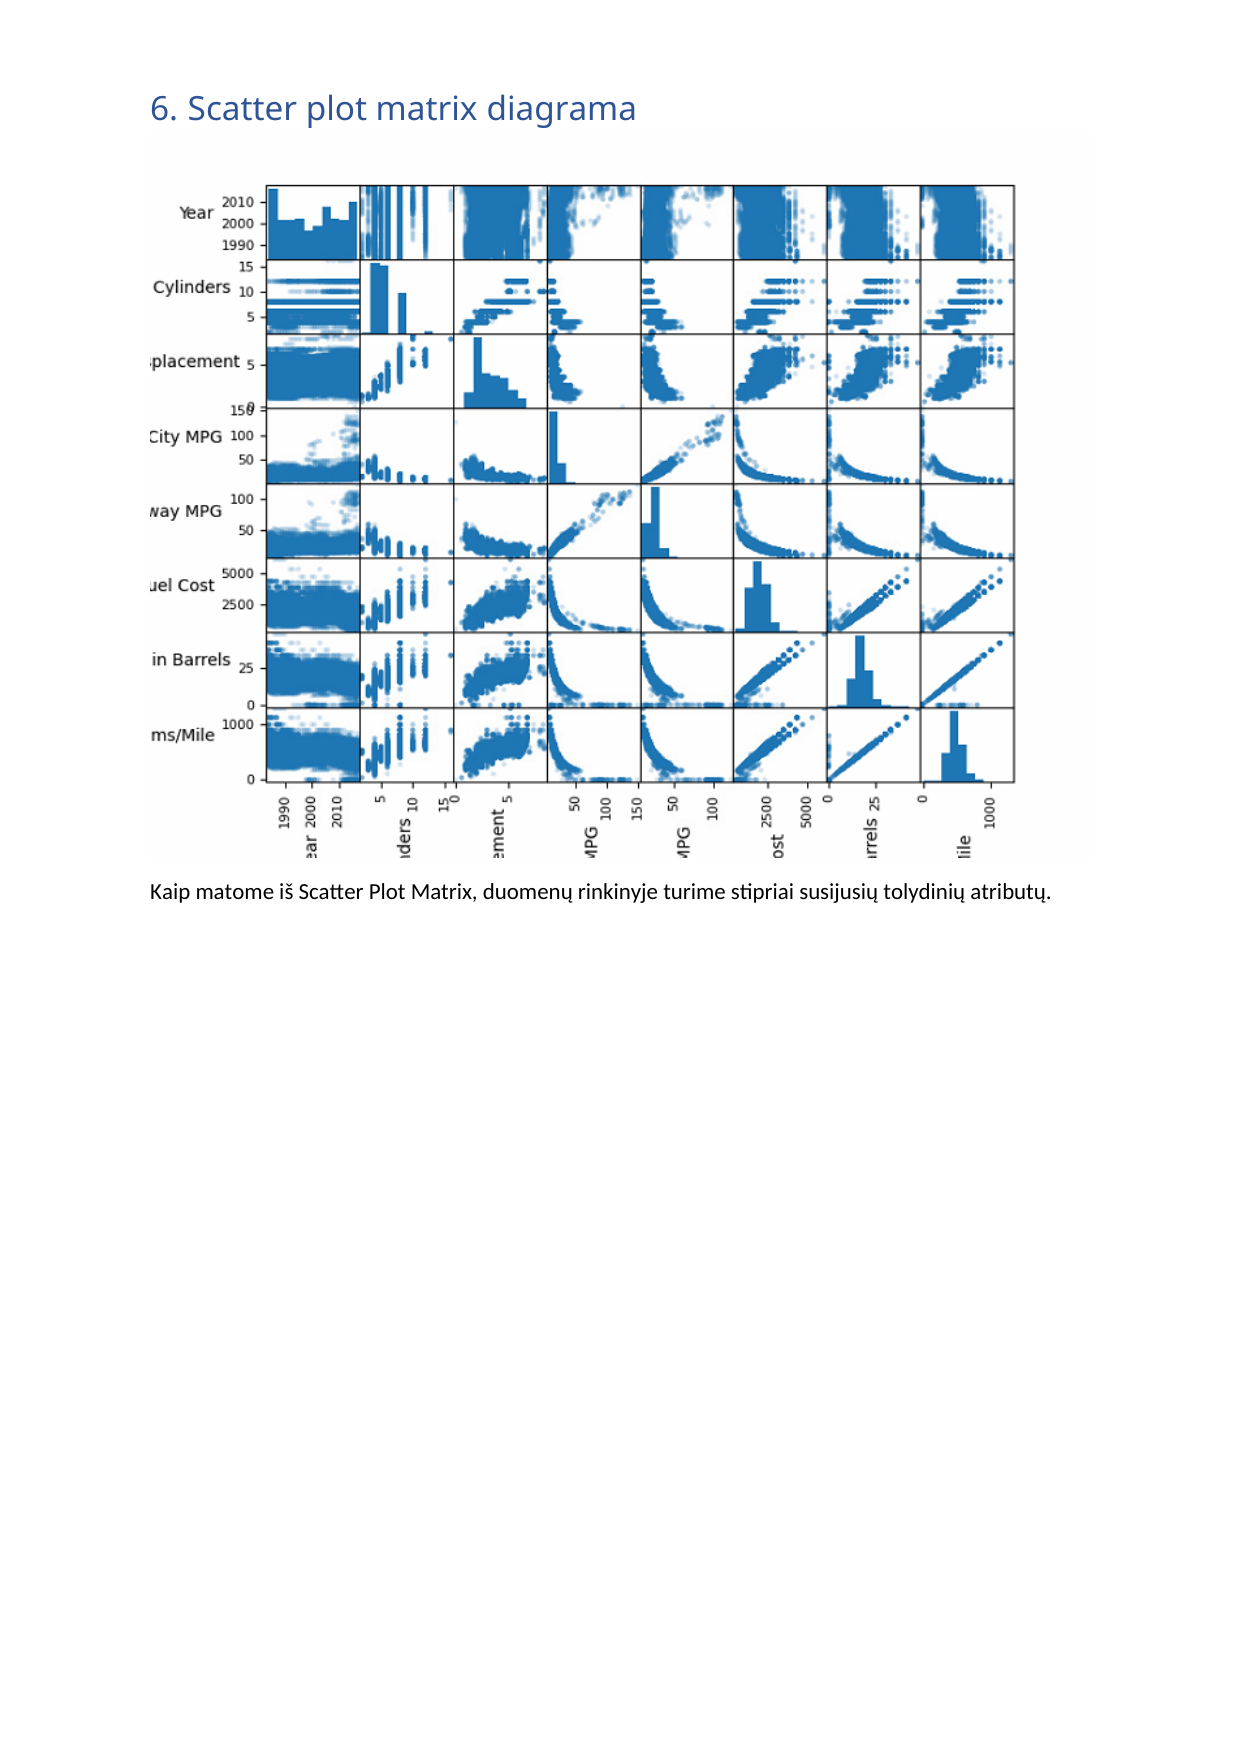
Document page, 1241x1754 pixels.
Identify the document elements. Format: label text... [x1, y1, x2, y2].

subtitle Scatter plot matrix diagrama [150, 84, 1090, 130]
picture [150, 133, 1091, 858]
text Kaip matome iš Scatter Plot Matrix, duomenų rinkinyje turime stipriai susijusių tolydinių atributų. [150, 877, 1090, 905]
